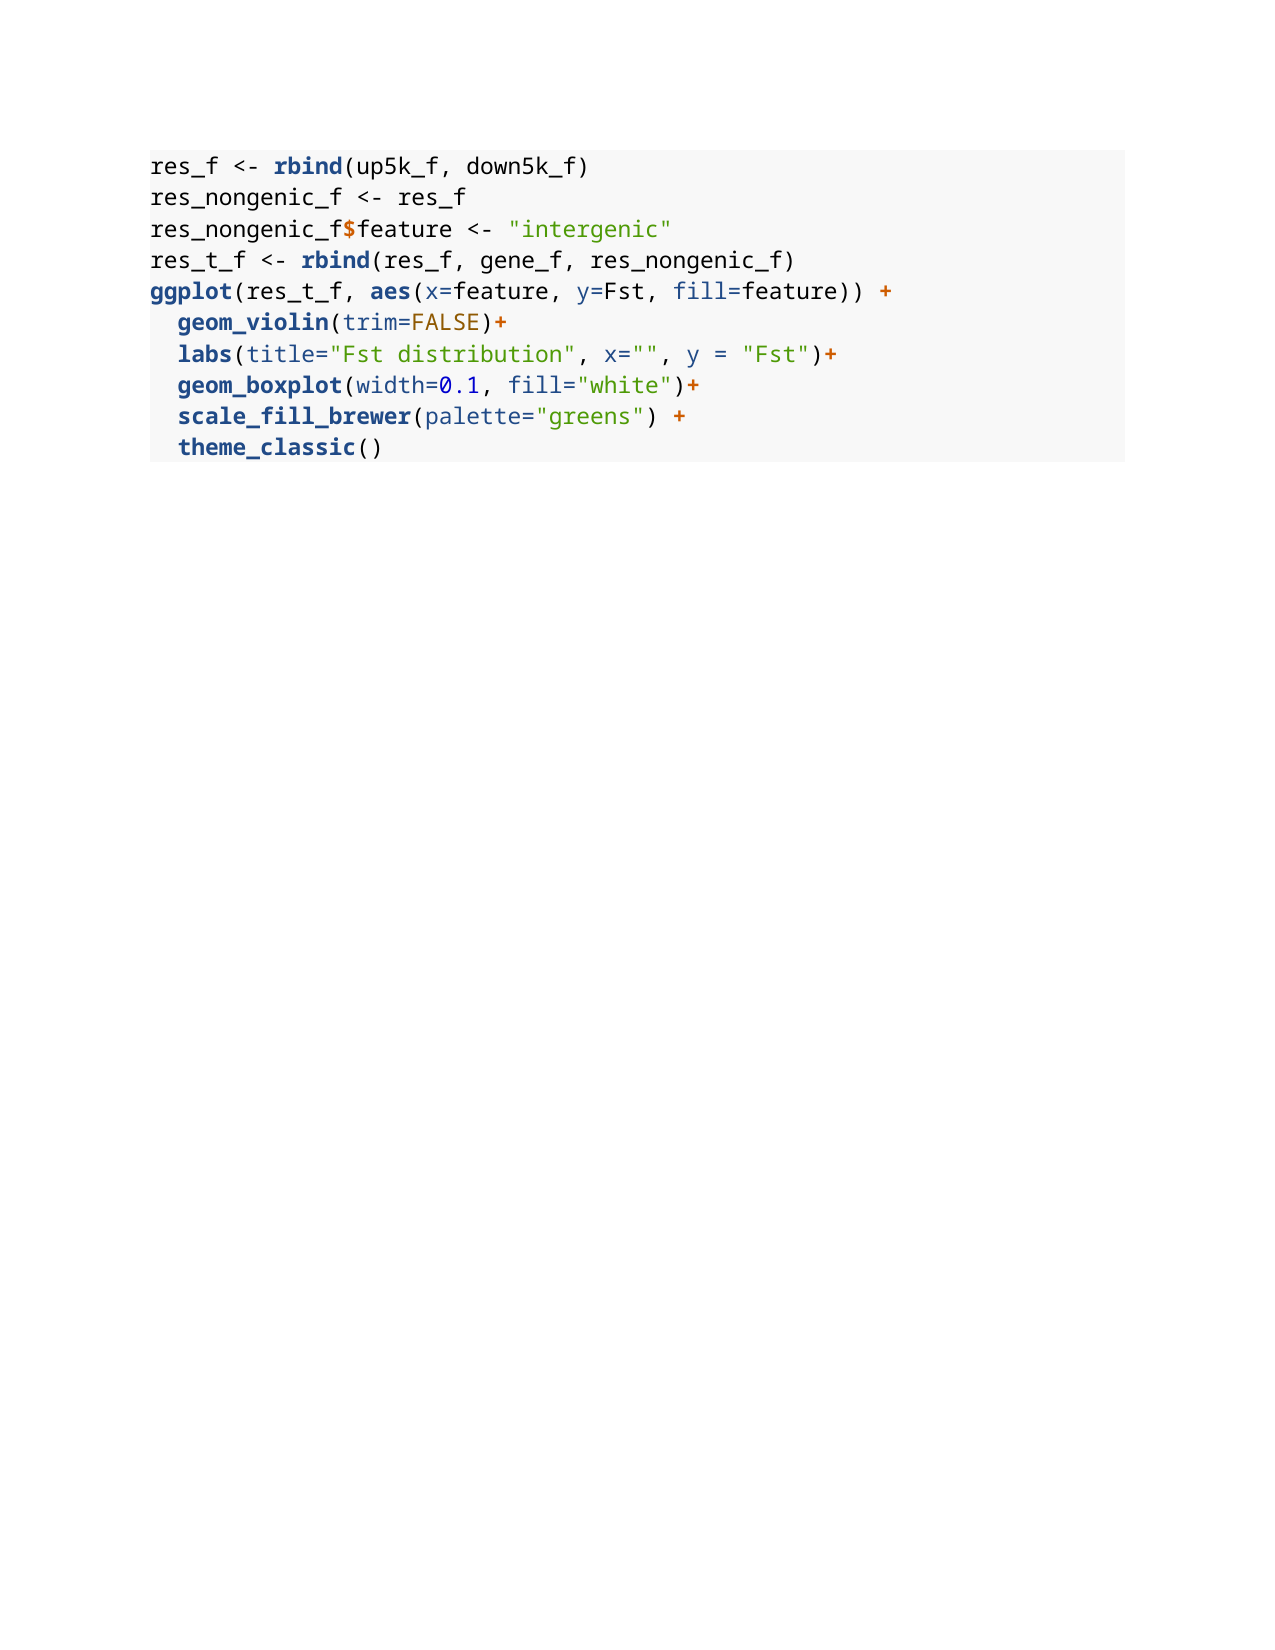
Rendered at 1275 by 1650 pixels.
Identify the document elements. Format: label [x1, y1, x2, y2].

text [150, 150, 1125, 462]
